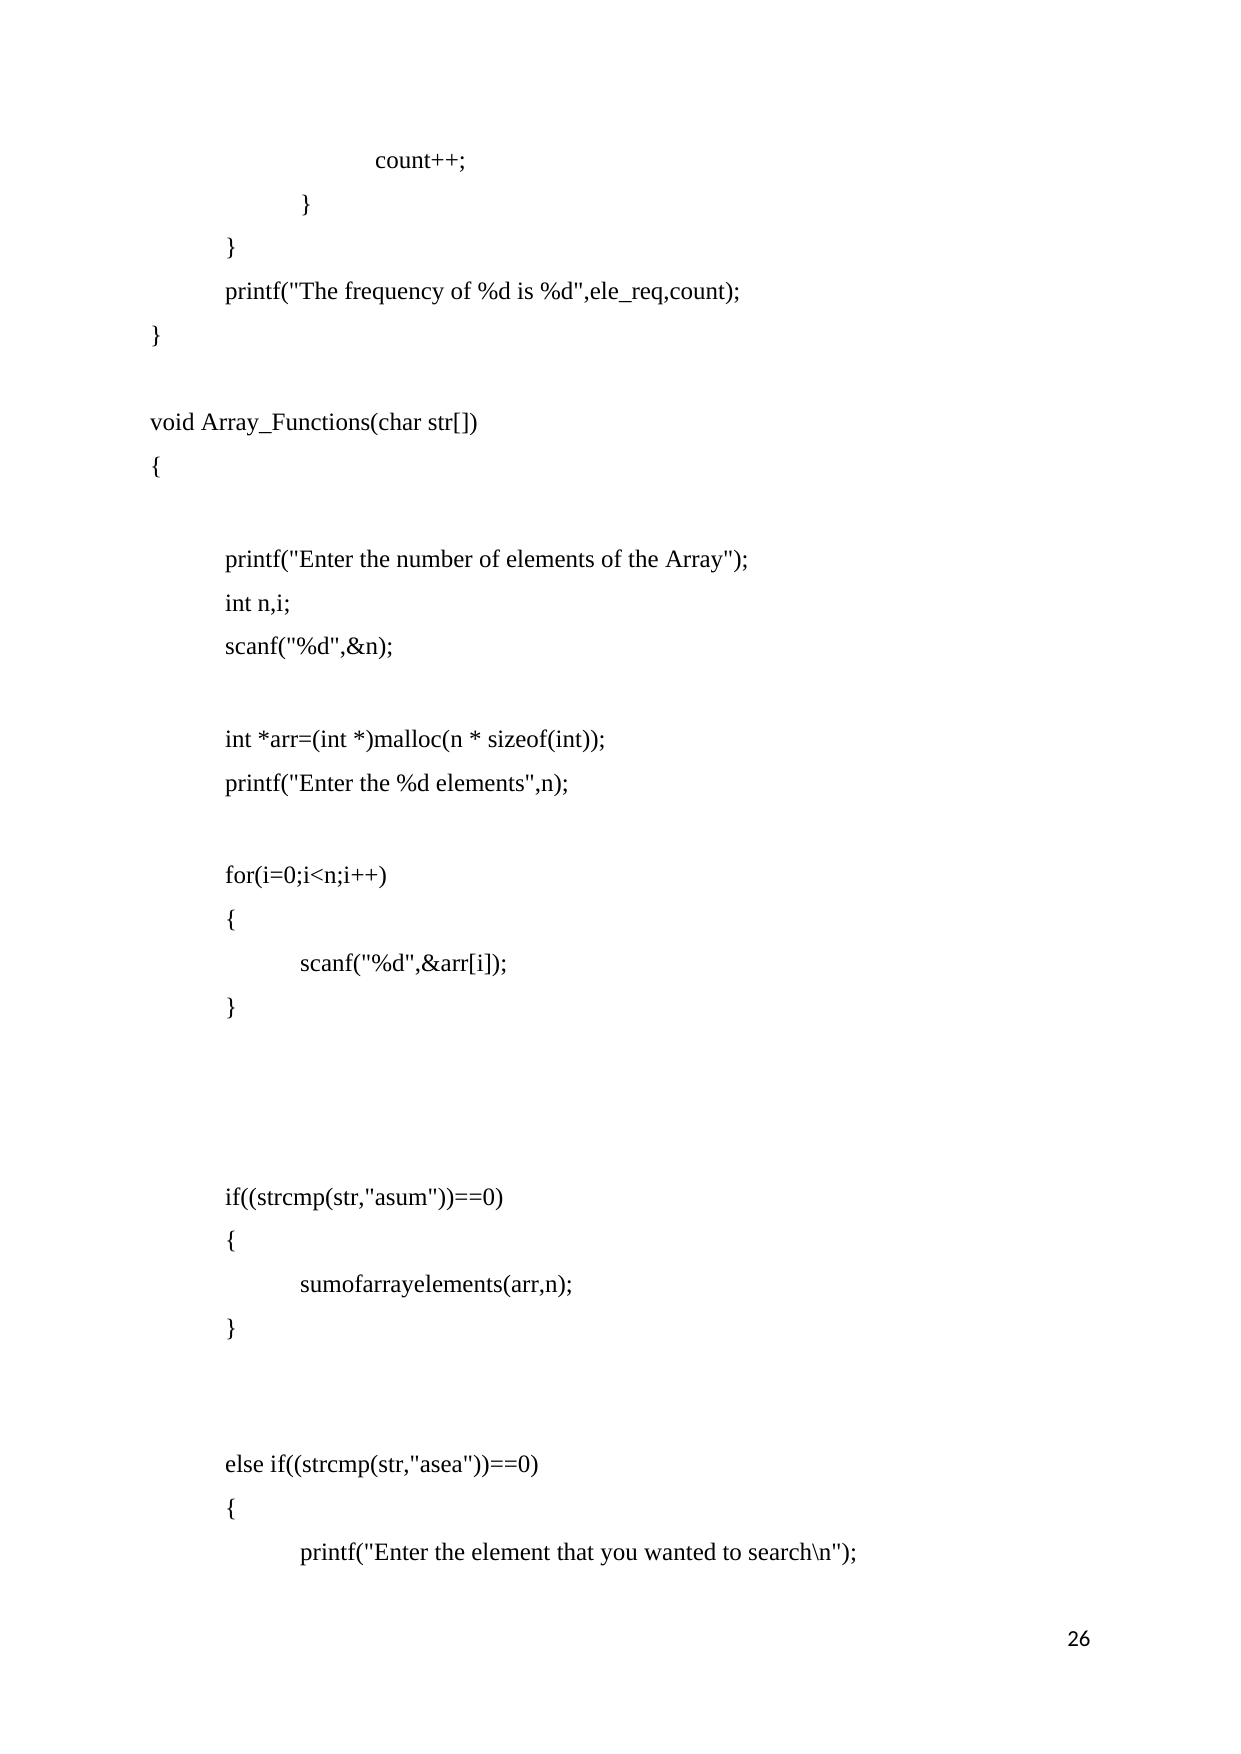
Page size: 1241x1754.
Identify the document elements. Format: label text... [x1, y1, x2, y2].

text scanf("%d",&arr[i]); [150, 953, 1090, 976]
text { [150, 1498, 1090, 1521]
text count++; [150, 150, 1090, 173]
text int n,i; [150, 593, 1090, 616]
text printf("Enter the number of elements of the Array"); [150, 549, 1090, 572]
text scanf("%d",&n); [150, 636, 1090, 659]
text sumofarrayelements(arr,n); [150, 1274, 1090, 1297]
text int *arr=(int *)malloc(n * sizeof(int)); [150, 729, 1090, 752]
text printf("Enter the %d elements",n); [150, 773, 1090, 796]
text } [150, 237, 1090, 260]
text { [150, 456, 1090, 479]
text printf("Enter the element that you wanted to search\n"); [150, 1542, 1090, 1565]
text } [150, 194, 1090, 217]
text for(i=0;i<n;i++) [150, 865, 1090, 888]
text { [150, 909, 1090, 932]
text if((strcmp(str,"asum"))==0) [150, 1187, 1090, 1210]
text void Array_Functions(char str[]) [150, 412, 1090, 435]
text printf("The frequency of %d is %d",ele_req,count); [150, 281, 1090, 304]
text else if((strcmp(str,"asea"))==0) [150, 1454, 1090, 1477]
text } [150, 325, 1090, 348]
text { [150, 1231, 1090, 1253]
text } [150, 1318, 1090, 1341]
text } [150, 997, 1090, 1019]
